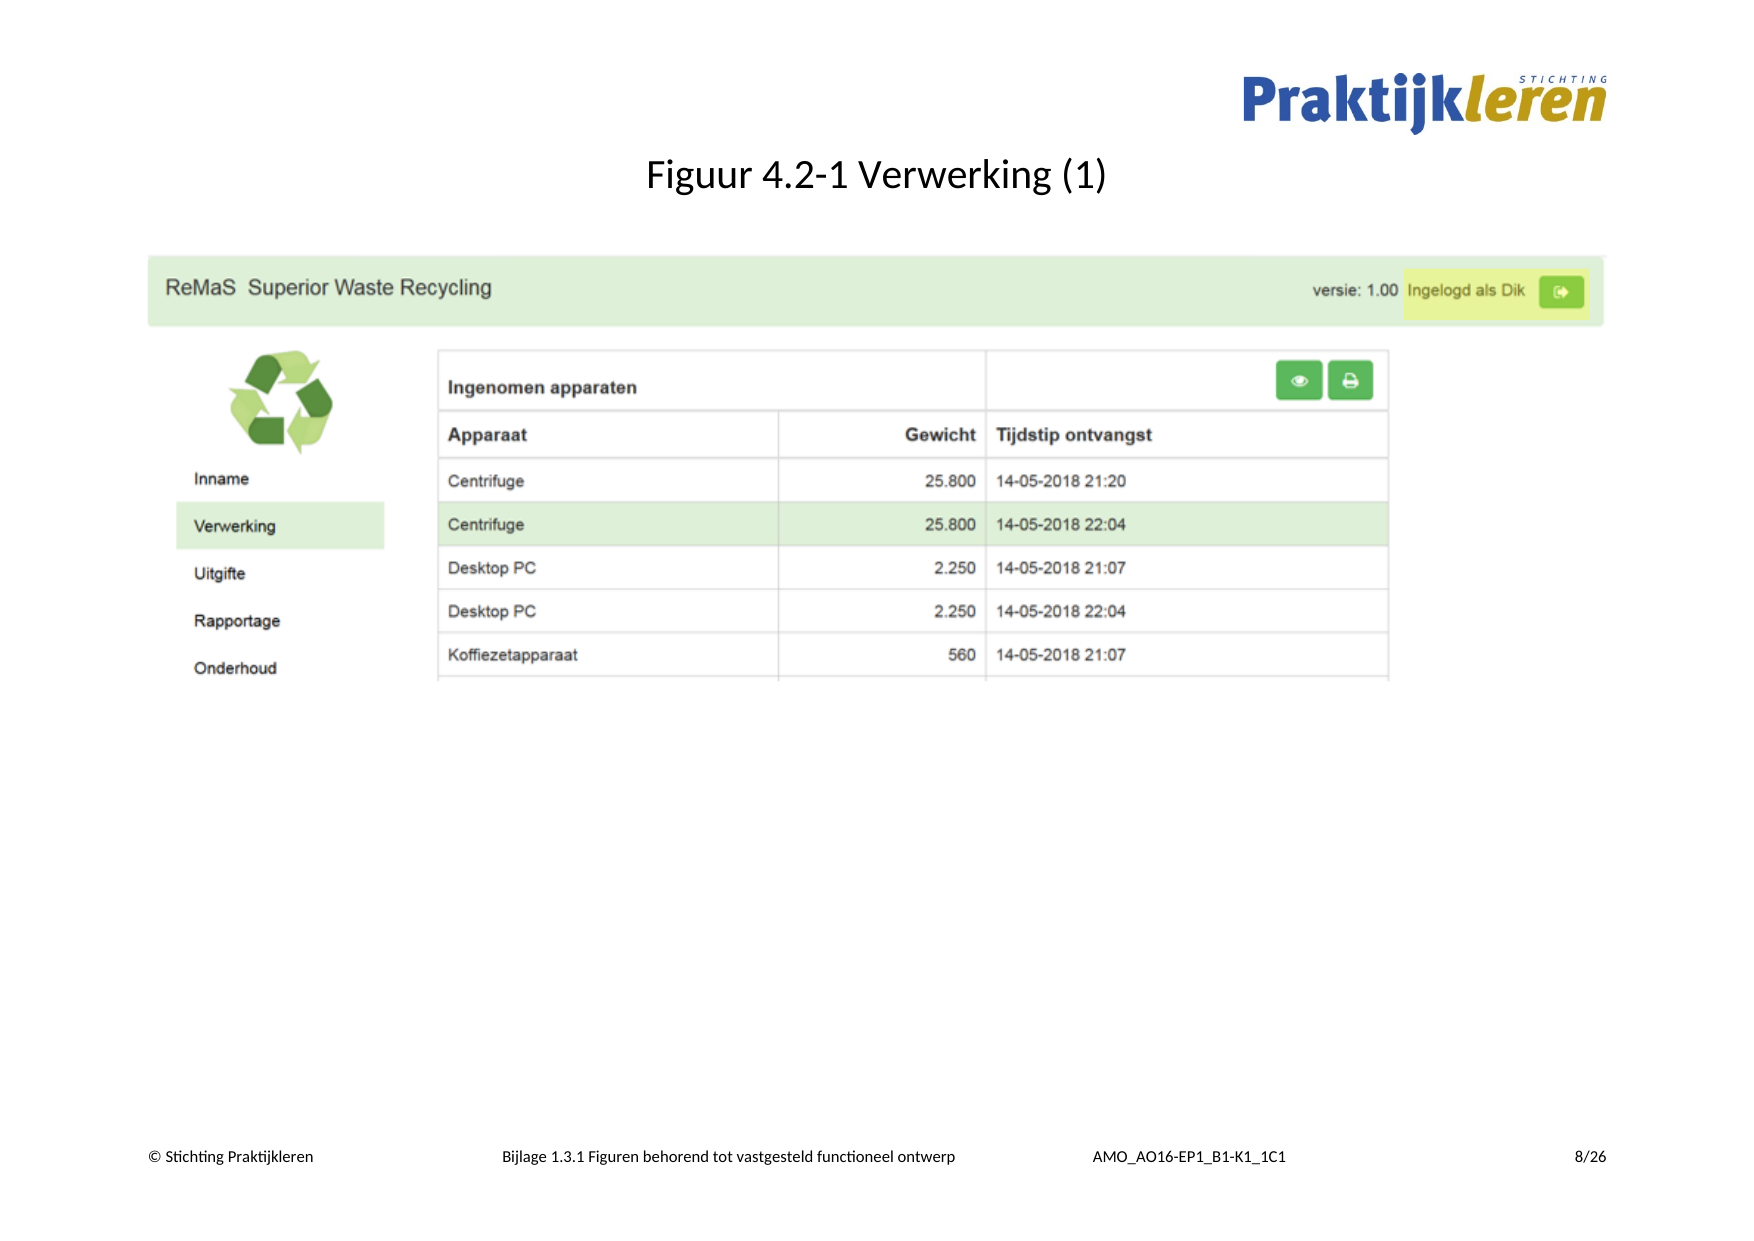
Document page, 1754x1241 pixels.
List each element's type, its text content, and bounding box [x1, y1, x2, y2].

picture [1243, 73, 1607, 135]
picture [147, 252, 1608, 736]
subtitle Figuur 4.2-1 Verwerking (1) [148, 148, 1606, 198]
